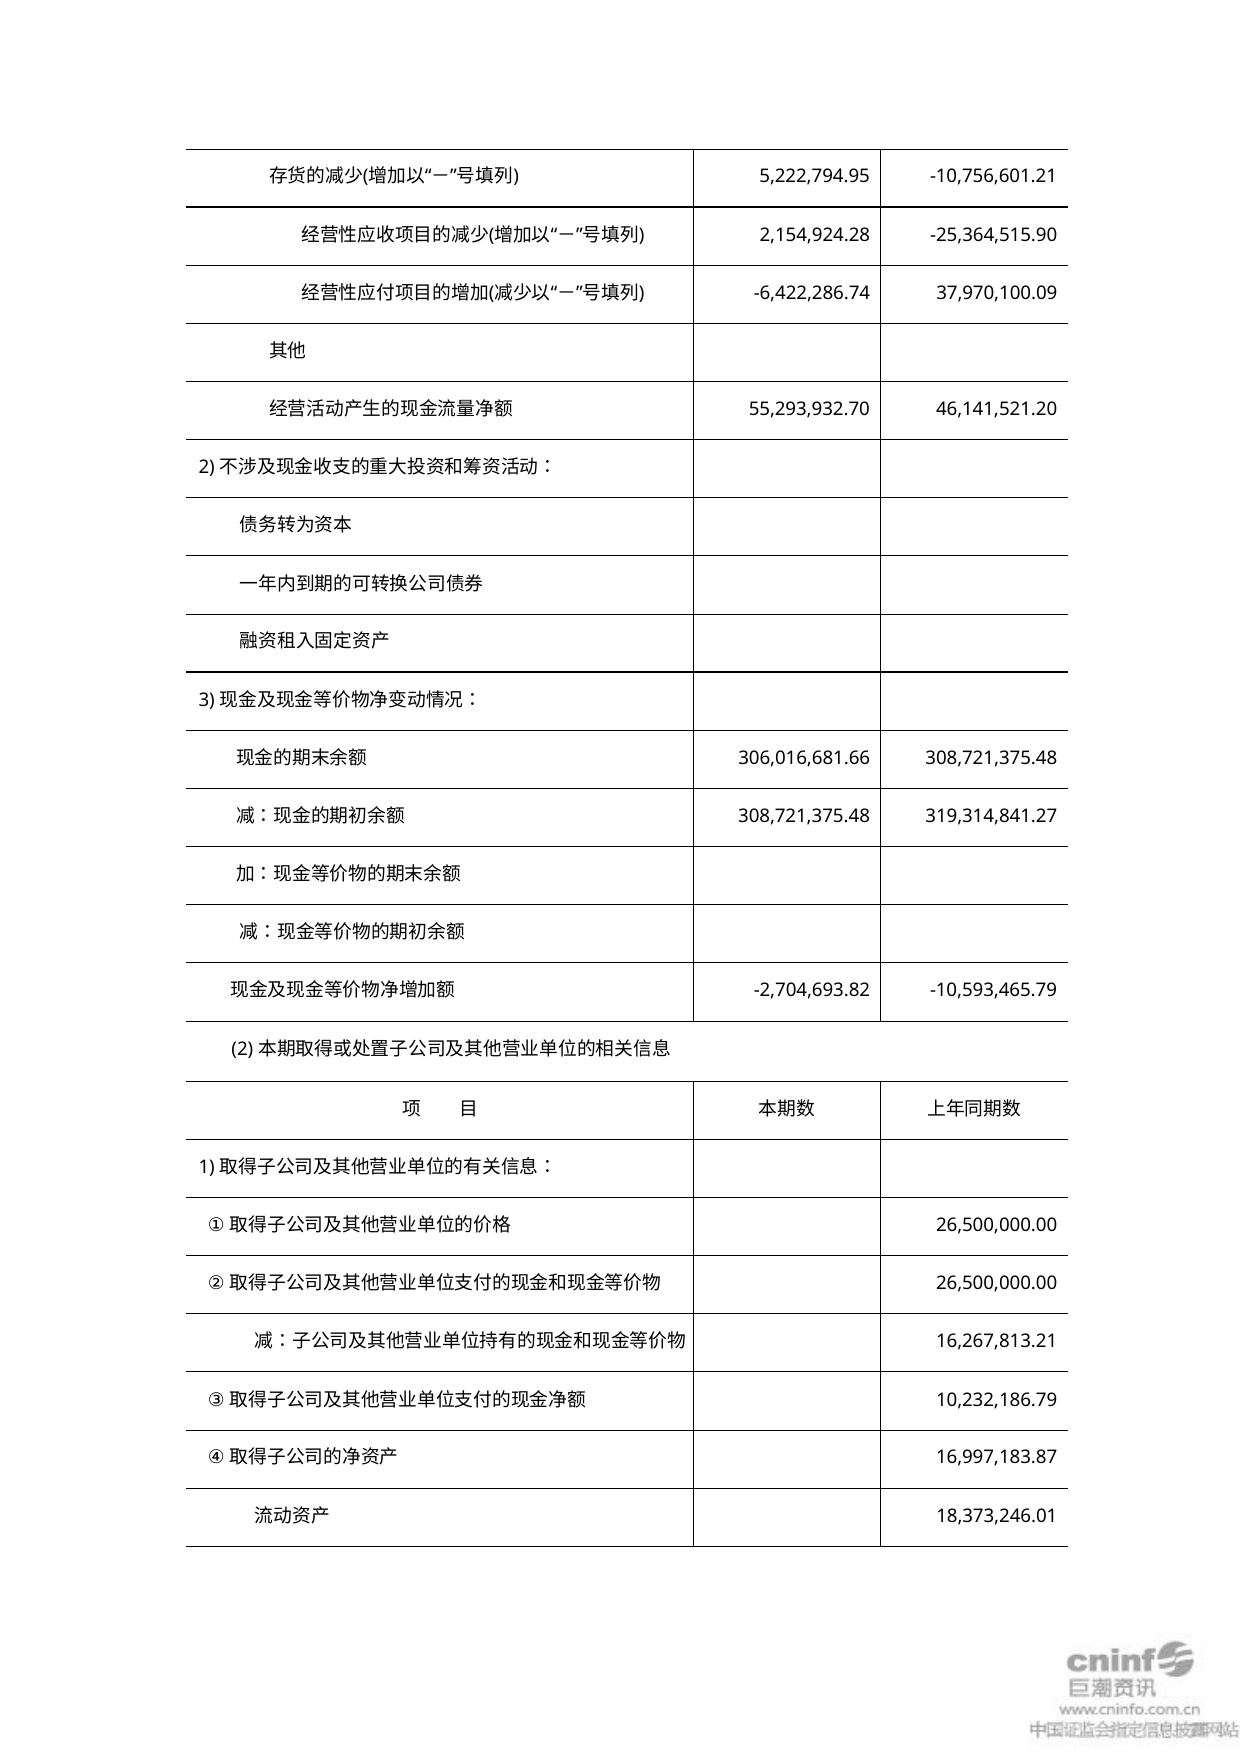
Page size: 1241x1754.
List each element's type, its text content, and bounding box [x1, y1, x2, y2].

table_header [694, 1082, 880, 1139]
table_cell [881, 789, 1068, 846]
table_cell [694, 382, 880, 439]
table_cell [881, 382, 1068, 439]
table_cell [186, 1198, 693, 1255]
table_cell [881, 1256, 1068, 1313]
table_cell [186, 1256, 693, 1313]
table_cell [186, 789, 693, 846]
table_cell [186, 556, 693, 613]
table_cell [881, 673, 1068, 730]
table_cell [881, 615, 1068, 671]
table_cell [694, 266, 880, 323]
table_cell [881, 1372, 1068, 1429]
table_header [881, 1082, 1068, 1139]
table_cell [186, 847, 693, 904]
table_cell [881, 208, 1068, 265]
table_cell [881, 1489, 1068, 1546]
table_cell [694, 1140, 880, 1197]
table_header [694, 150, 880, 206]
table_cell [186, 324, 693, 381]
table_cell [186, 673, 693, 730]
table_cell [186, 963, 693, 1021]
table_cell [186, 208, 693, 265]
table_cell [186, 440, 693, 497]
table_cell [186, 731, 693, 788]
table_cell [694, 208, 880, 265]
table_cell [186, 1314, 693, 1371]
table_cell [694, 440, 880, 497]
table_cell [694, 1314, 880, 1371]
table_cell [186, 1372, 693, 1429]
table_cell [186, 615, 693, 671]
text (2) 本期取得或处置子公司及其他营业单位的相关信息 [231, 1035, 1027, 1061]
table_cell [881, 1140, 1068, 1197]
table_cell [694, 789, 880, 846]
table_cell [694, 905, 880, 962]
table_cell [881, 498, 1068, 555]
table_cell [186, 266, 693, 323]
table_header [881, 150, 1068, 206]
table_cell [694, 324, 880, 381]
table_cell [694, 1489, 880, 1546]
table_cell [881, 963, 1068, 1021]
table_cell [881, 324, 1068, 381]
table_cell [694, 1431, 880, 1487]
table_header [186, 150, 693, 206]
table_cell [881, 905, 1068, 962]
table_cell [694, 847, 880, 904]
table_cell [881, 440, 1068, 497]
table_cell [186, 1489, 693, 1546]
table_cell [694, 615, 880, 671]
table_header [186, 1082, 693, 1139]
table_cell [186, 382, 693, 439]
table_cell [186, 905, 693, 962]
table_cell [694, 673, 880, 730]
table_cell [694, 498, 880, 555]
picture [1029, 1633, 1241, 1754]
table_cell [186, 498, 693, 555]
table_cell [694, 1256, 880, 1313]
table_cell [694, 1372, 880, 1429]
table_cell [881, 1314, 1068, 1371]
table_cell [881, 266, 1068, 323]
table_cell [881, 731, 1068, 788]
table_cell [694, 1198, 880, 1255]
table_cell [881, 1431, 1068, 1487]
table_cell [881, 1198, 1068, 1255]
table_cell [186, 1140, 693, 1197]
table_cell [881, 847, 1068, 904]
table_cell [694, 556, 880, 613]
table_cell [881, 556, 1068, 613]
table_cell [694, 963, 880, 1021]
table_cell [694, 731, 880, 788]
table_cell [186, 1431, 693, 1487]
